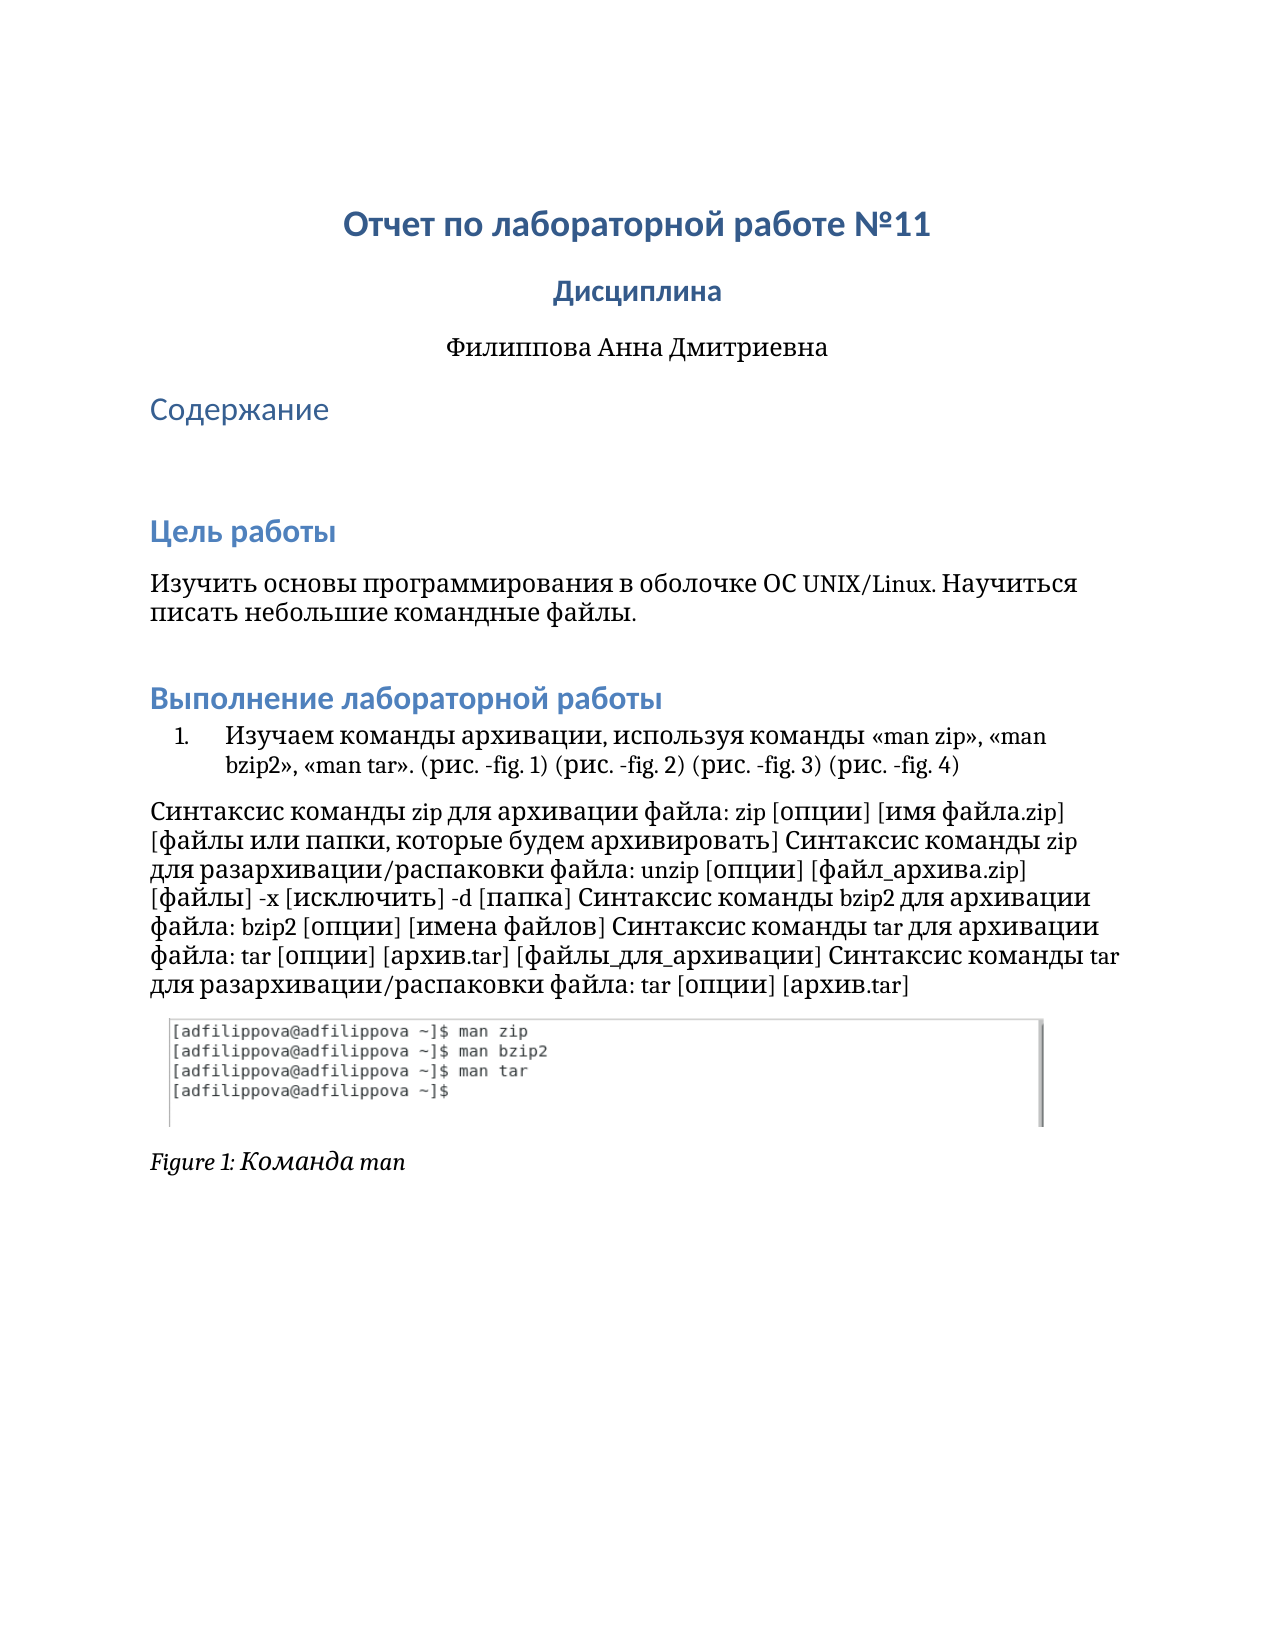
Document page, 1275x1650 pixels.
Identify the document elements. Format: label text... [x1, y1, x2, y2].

subtitle Цель работы [150, 510, 1125, 551]
text Изучить основы программирования в оболочке ОС UNIX/Linux. Научиться писать небольшие командные файлы. [150, 570, 1125, 627]
picture [168, 1018, 1044, 1127]
subtitle Дисциплина [150, 271, 1125, 309]
title Отчет по лабораторной работе №11 [150, 200, 1125, 246]
subtitle Выполнение лабораторной работы [150, 677, 1125, 718]
text Филиппова Анна Дмитриевна [150, 334, 1125, 363]
text Синтаксис команды zip для архивации файла: zip [опции] [имя файла.zip] [файлы или папки, которые будем архивировать] Синтаксис команды zip для разархивации/распаковки файла: unzip [опции] [файл_архива.zip] [файлы] -x [исключить] -d [папка] Синтаксис команды bzip2 для архивации файла: bzip2 [опции] [имена файлов] Синтаксис команды tar для архивации файла: tar [опции] [архив.tar] [файлы_для_архивации] Синтаксис команды tar для разархивации/распаковки файла: tar [опции] [архив.tar] [150, 798, 1125, 999]
list Изучаем команды архивации, используя команды «man zip», «man bzip2», «man tar». (рис. -fig. 1) (рис. -fig. 2) (рис. -fig. 3) (рис. -fig. 4) [175, 722, 1125, 779]
text Figure 1: Команда man [150, 1148, 1125, 1177]
